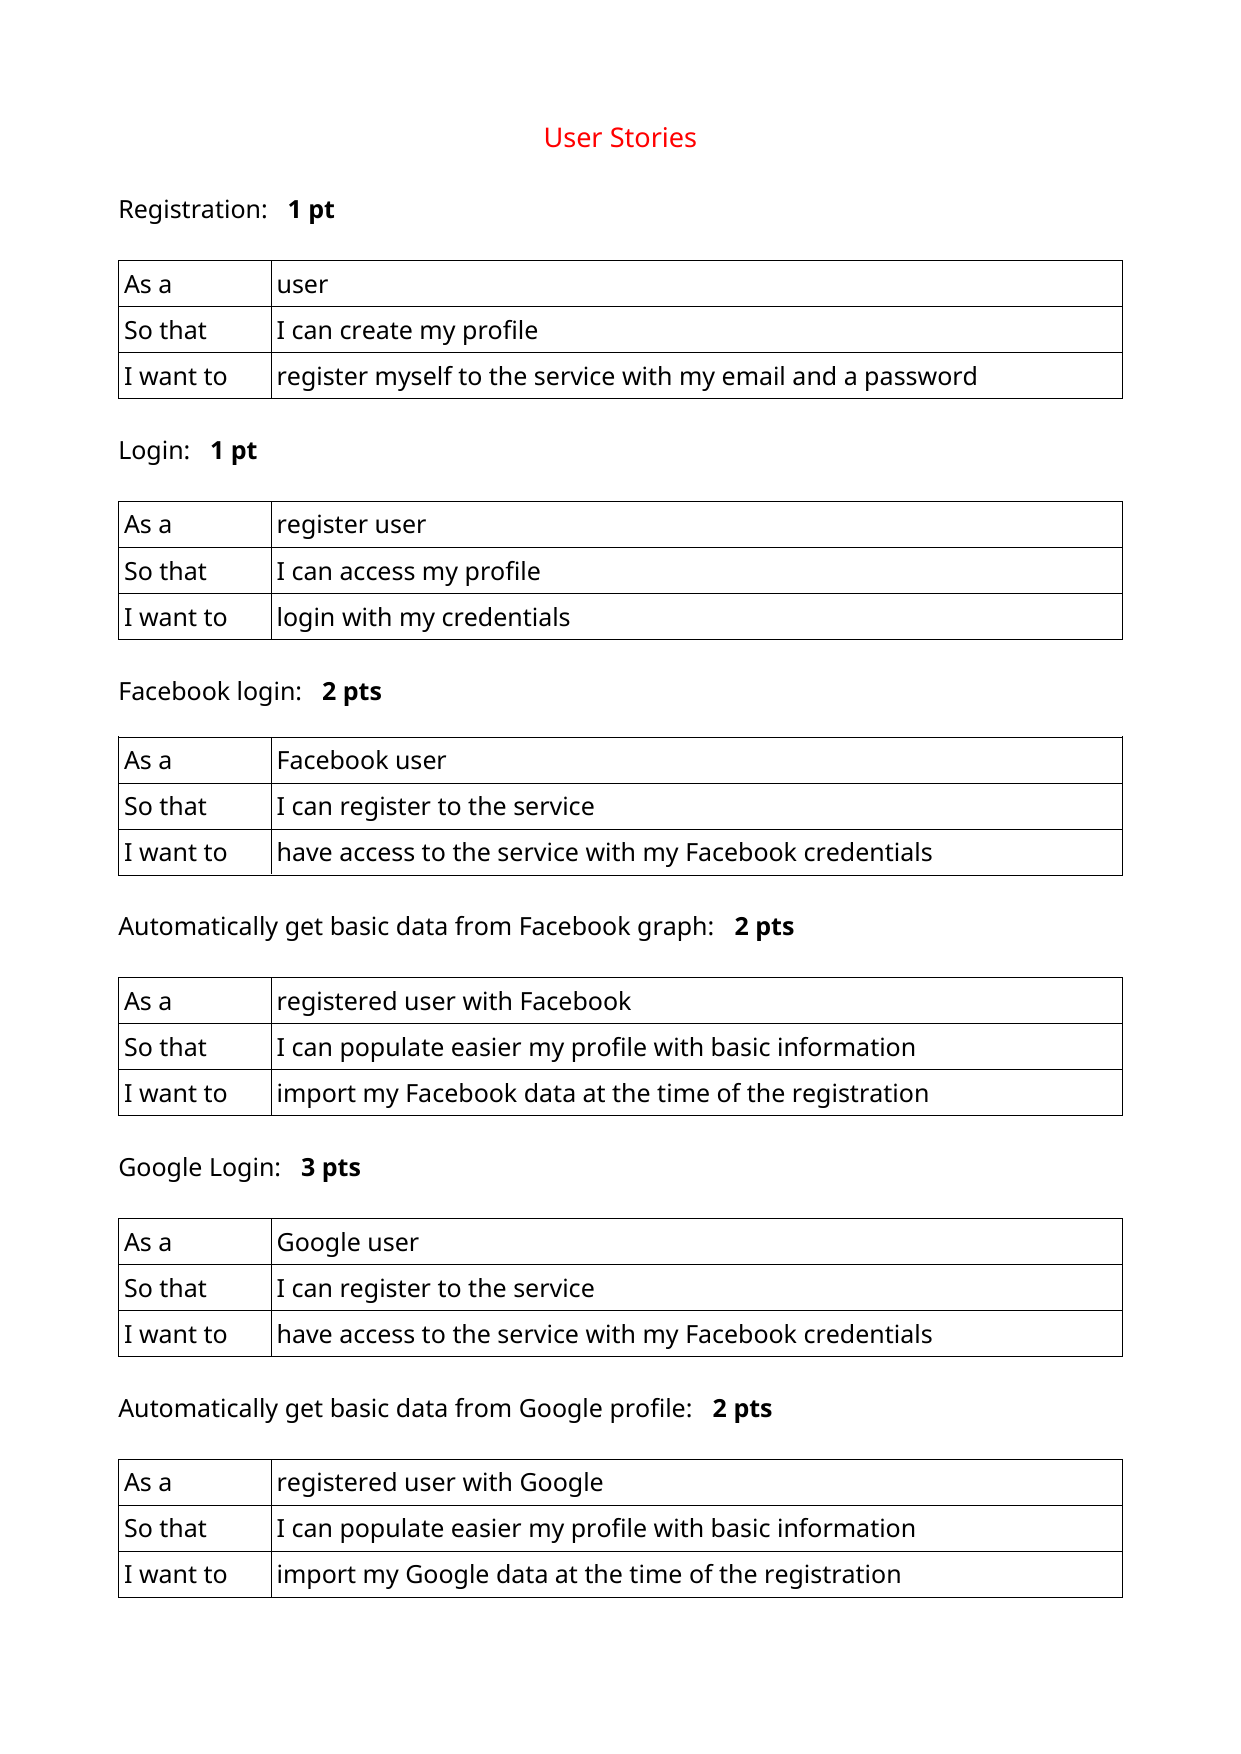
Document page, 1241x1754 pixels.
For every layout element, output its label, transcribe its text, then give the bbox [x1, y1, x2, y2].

table_cell I can populate easier my profile with basic information [272, 1506, 1122, 1551]
table_header As a [119, 1219, 271, 1264]
table_cell I can populate easier my profile with basic information [272, 1024, 1122, 1069]
table_header registered user with Google [272, 1460, 1122, 1505]
table_header As a [119, 261, 271, 306]
table_header As a [119, 738, 271, 782]
table_cell login with my credentials [272, 594, 1122, 639]
table_header As a [119, 502, 271, 547]
table_cell I want to [119, 830, 271, 874]
text Google Login: 3 pts [118, 1150, 1122, 1184]
table_cell I want to [119, 1311, 271, 1356]
table_cell I want to [119, 594, 271, 639]
table_cell I can register to the service [272, 1265, 1122, 1310]
text Facebook login: 2 pts [118, 673, 1122, 708]
table_cell have access to the service with my Facebook credentials [272, 830, 1122, 874]
text Login: 1 pt [118, 433, 1122, 467]
table_cell So that [119, 784, 271, 828]
table_cell register myself to the service with my email and a password [272, 353, 1122, 398]
table_cell So that [119, 1024, 271, 1069]
table_cell So that [119, 307, 271, 352]
table_header user [272, 261, 1122, 306]
table_cell import my Facebook data at the time of the registration [272, 1070, 1122, 1115]
table_cell So that [119, 1265, 271, 1310]
table_cell I want to [119, 353, 271, 398]
table_cell import my Google data at the time of the registration [272, 1552, 1122, 1597]
text Registration: 1 pt [118, 192, 1122, 226]
table_cell So that [119, 1506, 271, 1551]
table_cell I can access my profile [272, 548, 1122, 593]
table_cell I want to [119, 1552, 271, 1597]
table_cell have access to the service with my Facebook credentials [272, 1311, 1122, 1356]
table_cell I want to [119, 1070, 271, 1115]
table_header As a [119, 1460, 271, 1505]
table_header register user [272, 502, 1122, 547]
table_cell I can register to the service [272, 784, 1122, 828]
table_header Facebook user [272, 738, 1122, 782]
table_header registered user with Facebook [272, 978, 1122, 1023]
table_cell So that [119, 548, 271, 593]
table_header Google user [272, 1219, 1122, 1264]
text User Stories [118, 118, 1122, 155]
text Automatically get basic data from Facebook graph: 2 pts [118, 909, 1122, 943]
table_cell I can create my profile [272, 307, 1122, 352]
text Automatically get basic data from Google profile: 2 pts [118, 1391, 1122, 1425]
table_header As a [119, 978, 271, 1023]
